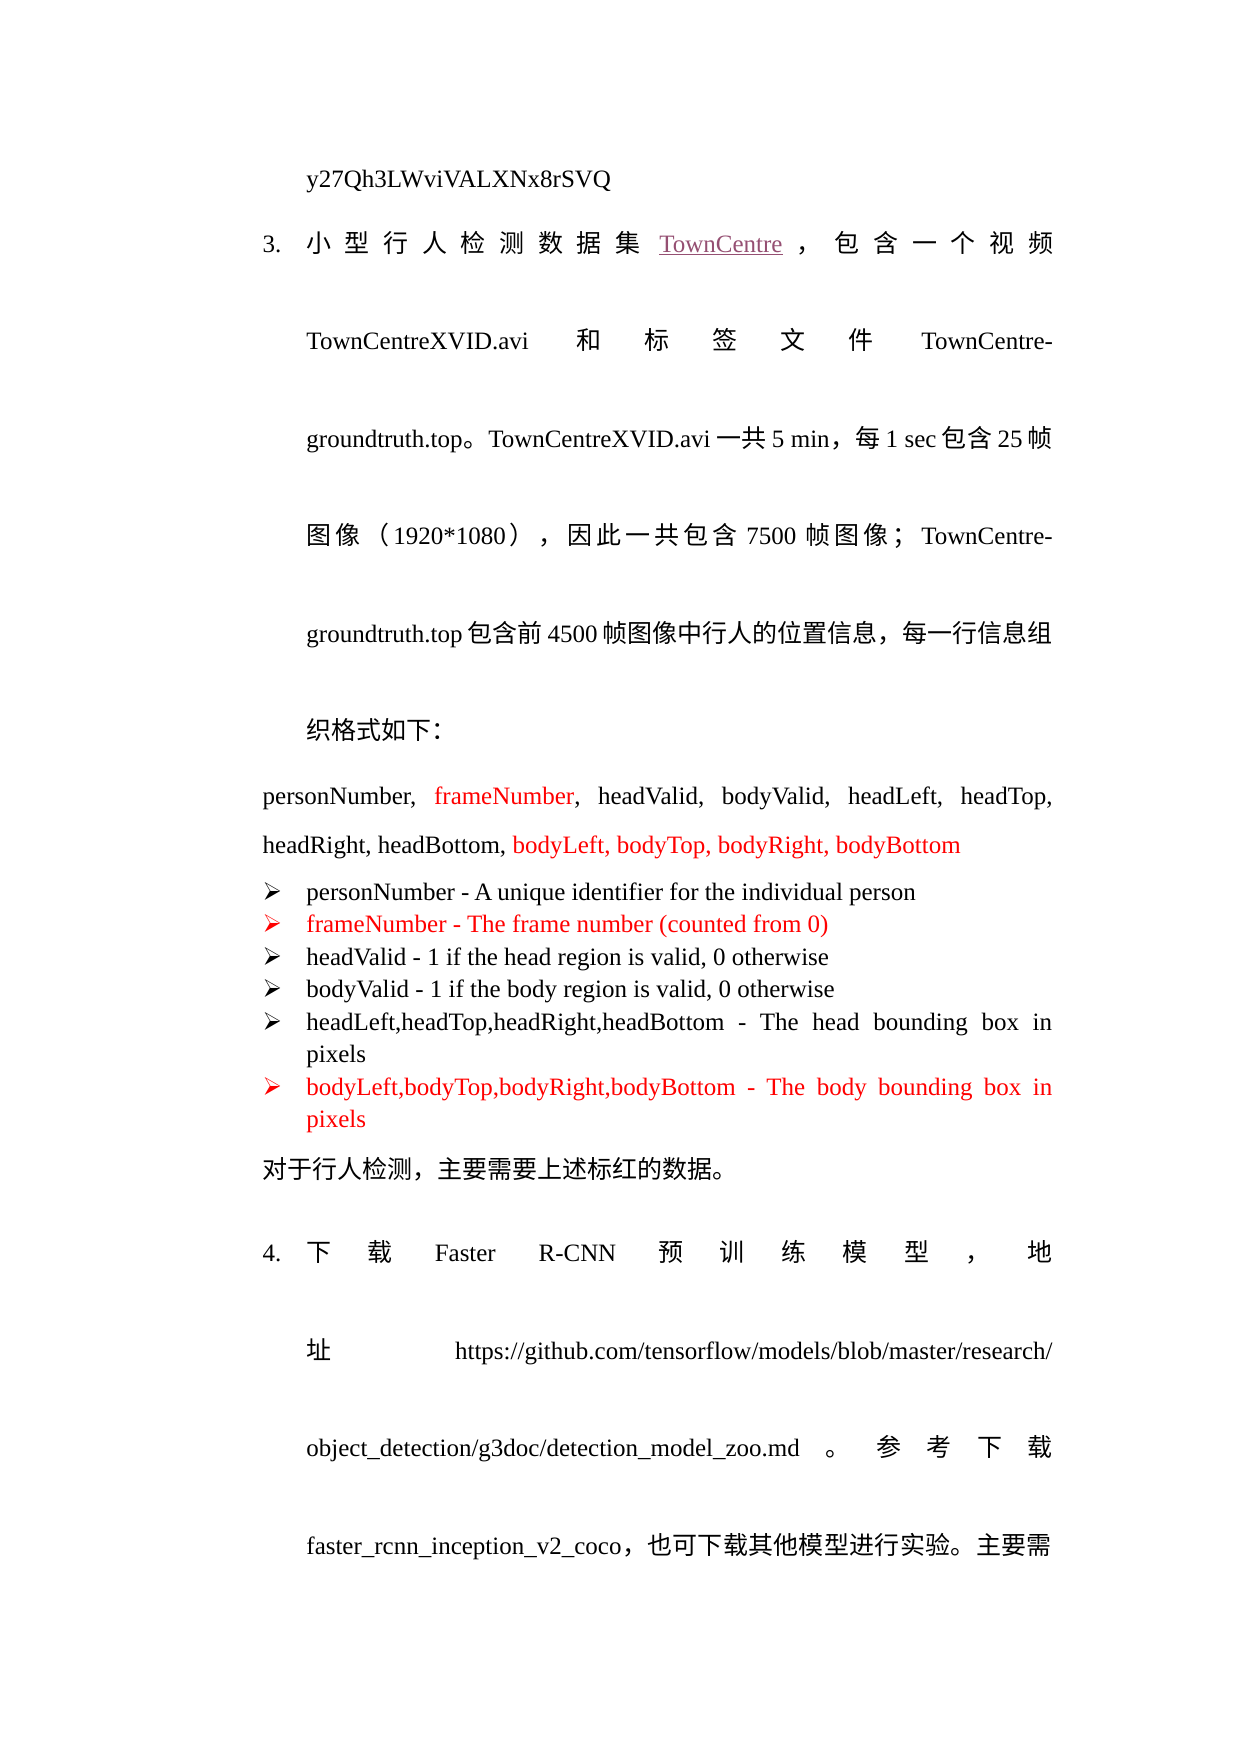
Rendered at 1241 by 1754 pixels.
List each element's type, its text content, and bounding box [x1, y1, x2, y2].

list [262, 1218, 1053, 1576]
list personNumber, frameNumber, headValid, bodyValid, headLeft, headTop, headRight, headBottom, bodyLeft, bodyTop, bodyRight, bodyBottom [262, 779, 1053, 861]
list 对于行人检测，主要需要上述标红的数据。 [262, 1135, 1053, 1200]
list bodyLeft,bodyTop,bodyRight,bodyBottom - The body bounding box in pixels [262, 1070, 1053, 1135]
list bodyValid - 1 if the body region is valid, 0 otherwise [262, 973, 1053, 1005]
list headLeft,headTop,headRight,headBottom - The head bounding box in pixels [262, 1005, 1053, 1070]
list 小型行人检测数据集TownCentre，包含一个视频TownCentreXVID.avi和标签文件TownCentre-groundtruth.top。TownCentreXVID.avi一共5 min，每1 sec包含25帧图像（1920*1080），因此一共包含7500帧图像；TownCentre-groundtruth.top包含前4500帧图像中行人的位置信息，每一行信息组织格式如下： [262, 209, 1053, 761]
list personNumber - A unique identifier for the individual person [262, 875, 1053, 908]
list headValid - 1 if the head region is valid, 0 otherwise [262, 940, 1053, 973]
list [262, 162, 1053, 194]
list frameNumber - The frame number (counted from 0) [262, 908, 1053, 940]
